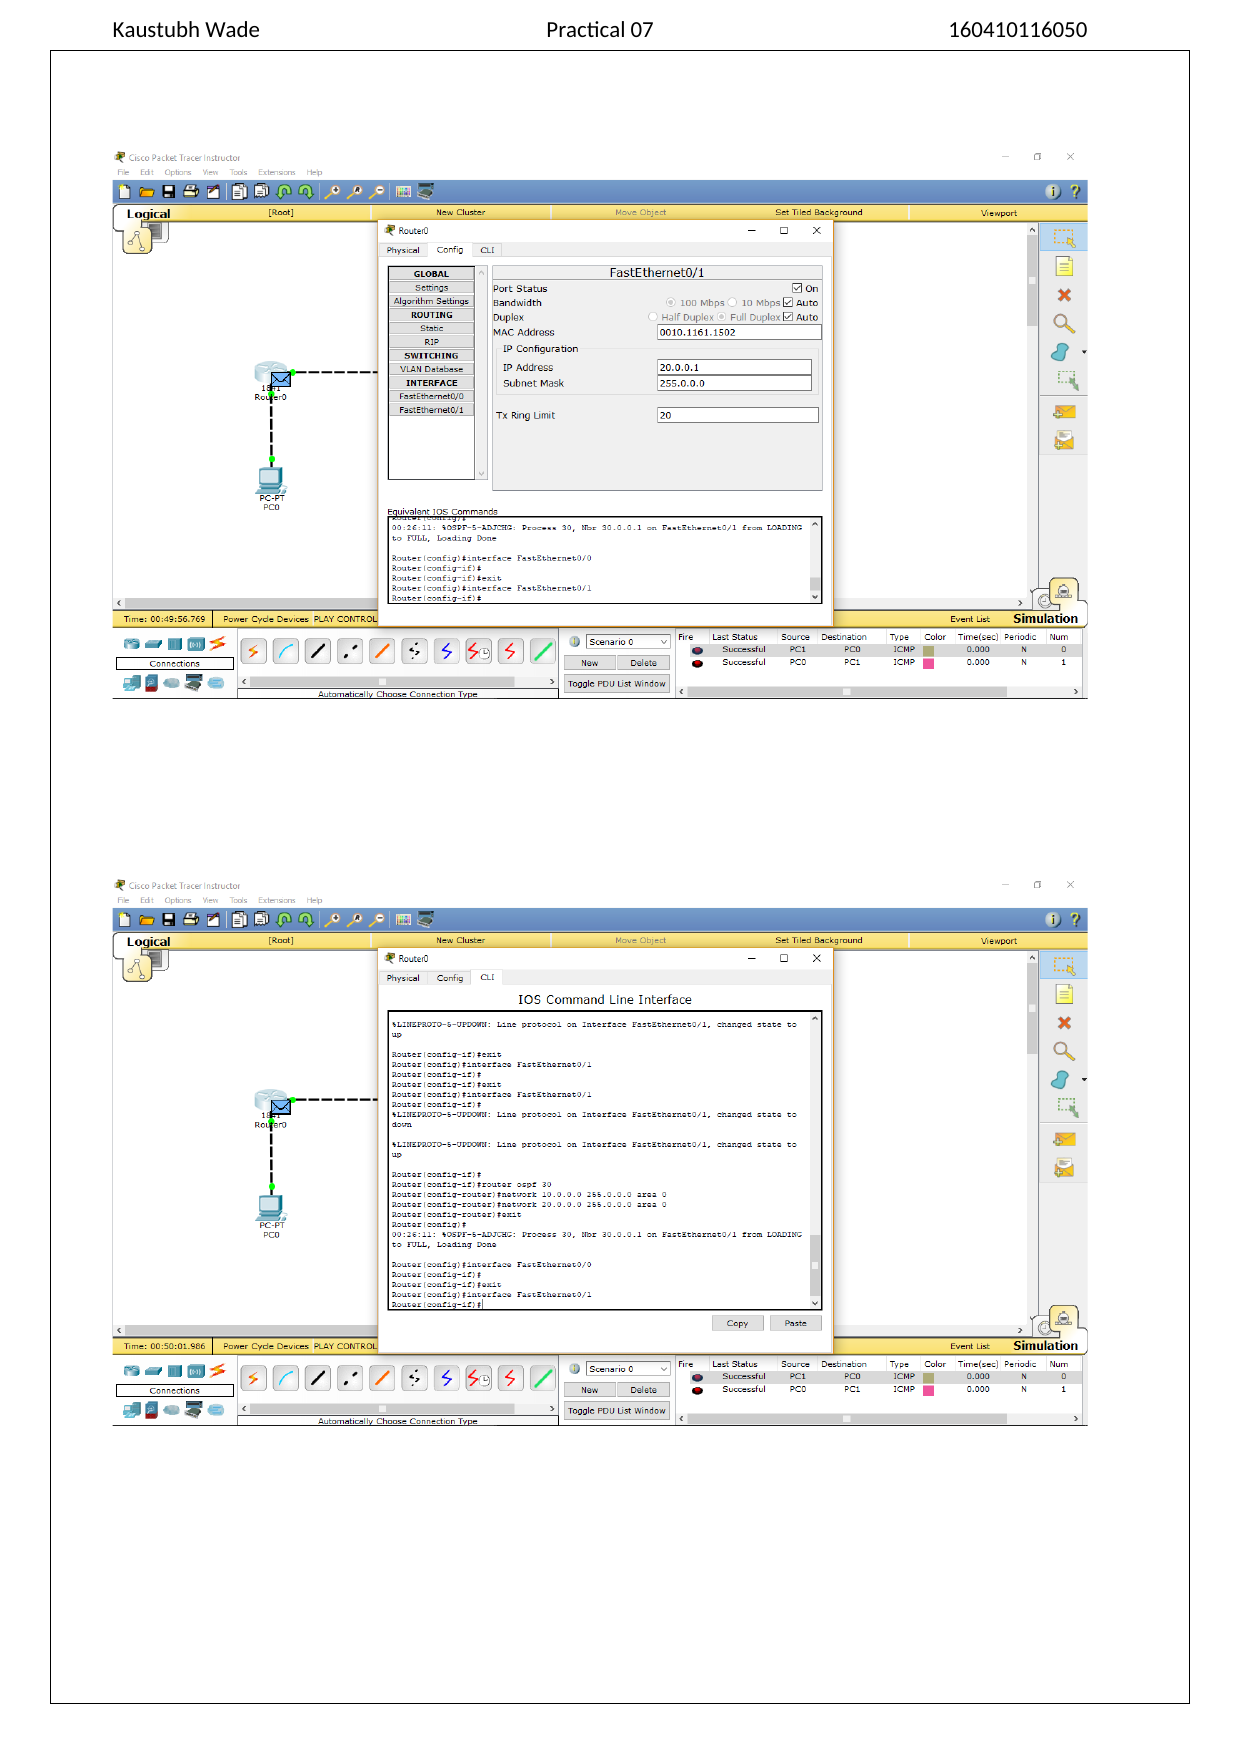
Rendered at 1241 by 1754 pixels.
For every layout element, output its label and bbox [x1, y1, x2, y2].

picture [112, 877, 1088, 1426]
picture [112, 150, 1088, 699]
